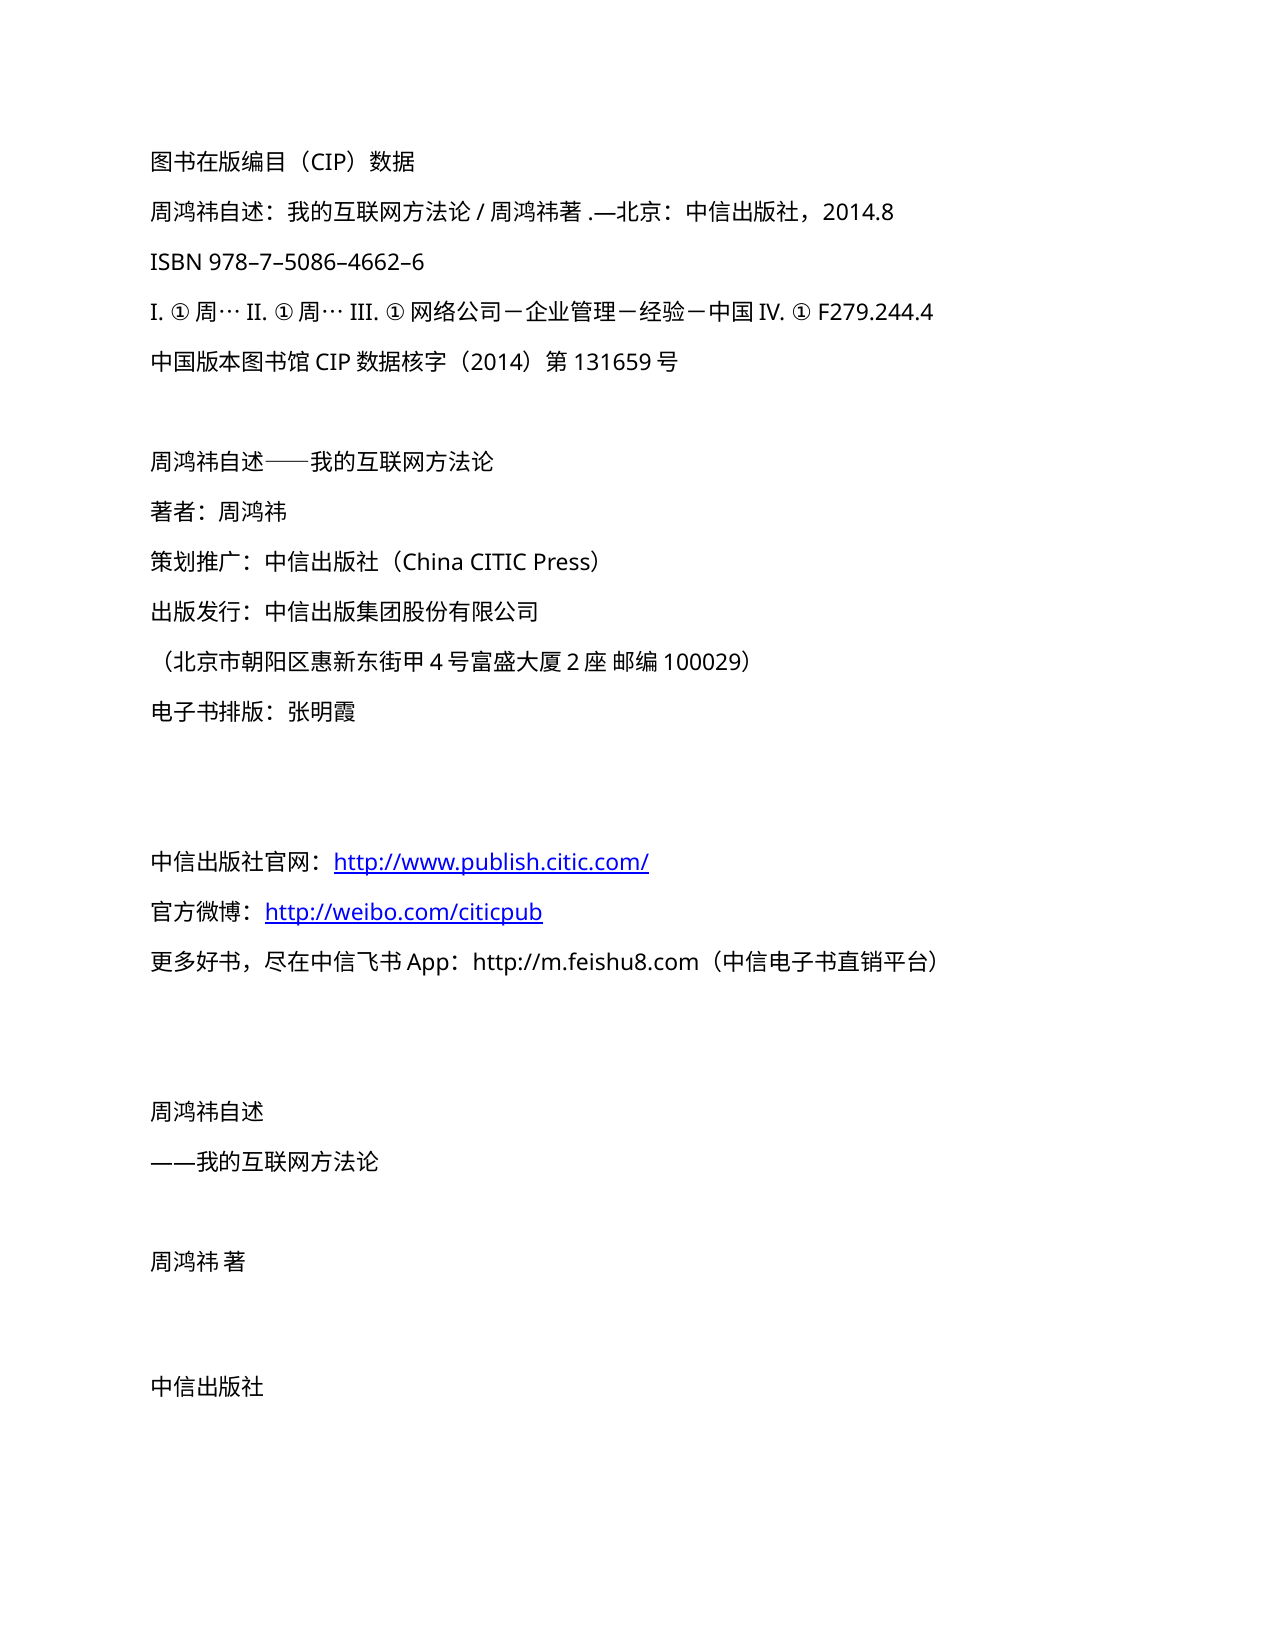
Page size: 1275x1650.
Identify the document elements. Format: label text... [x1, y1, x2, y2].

text 策划推广：中信出版社（China CITIC Press） [150, 550, 1125, 575]
text I. ①周… II. ①周… III. ①网络公司－企业管理－经验－中国IV. ① F279.244.4 [150, 300, 1125, 325]
text ISBN 978–7–5086–4662–6 [150, 250, 1125, 275]
text 中国版本图书馆CIP数据核字（2014）第131659号 [150, 350, 1125, 375]
text 周鸿祎自述 [150, 1100, 1125, 1125]
text 出版发行：中信出版集团股份有限公司 [150, 600, 1125, 625]
text 著者：周鸿祎 [150, 500, 1125, 525]
text 周鸿祎 著 [150, 1250, 1125, 1275]
text 官方微博：http://weibo.com/citicpub [150, 900, 1125, 925]
text 中信出版社 [150, 1375, 1125, 1400]
text 周鸿祎自述——我的互联网方法论 [150, 450, 1125, 475]
text 中信出版社官网：http://www.publish.citic.com/ [150, 850, 1125, 875]
text 更多好书，尽在中信飞书App：http://m.feishu8.com（中信电子书直销平台） [150, 950, 1125, 975]
text ——我的互联网方法论 [150, 1150, 1125, 1175]
text 周鸿祎自述：我的互联网方法论 / 周鸿祎著 .—北京：中信出版社，2014.8 [150, 200, 1125, 225]
text 图书在版编目（CIP）数据 [150, 150, 1125, 175]
text 电子书排版：张明霞 [150, 700, 1125, 725]
text （北京市朝阳区惠新东街甲4号富盛大厦2座 邮编100029） [150, 650, 1125, 675]
